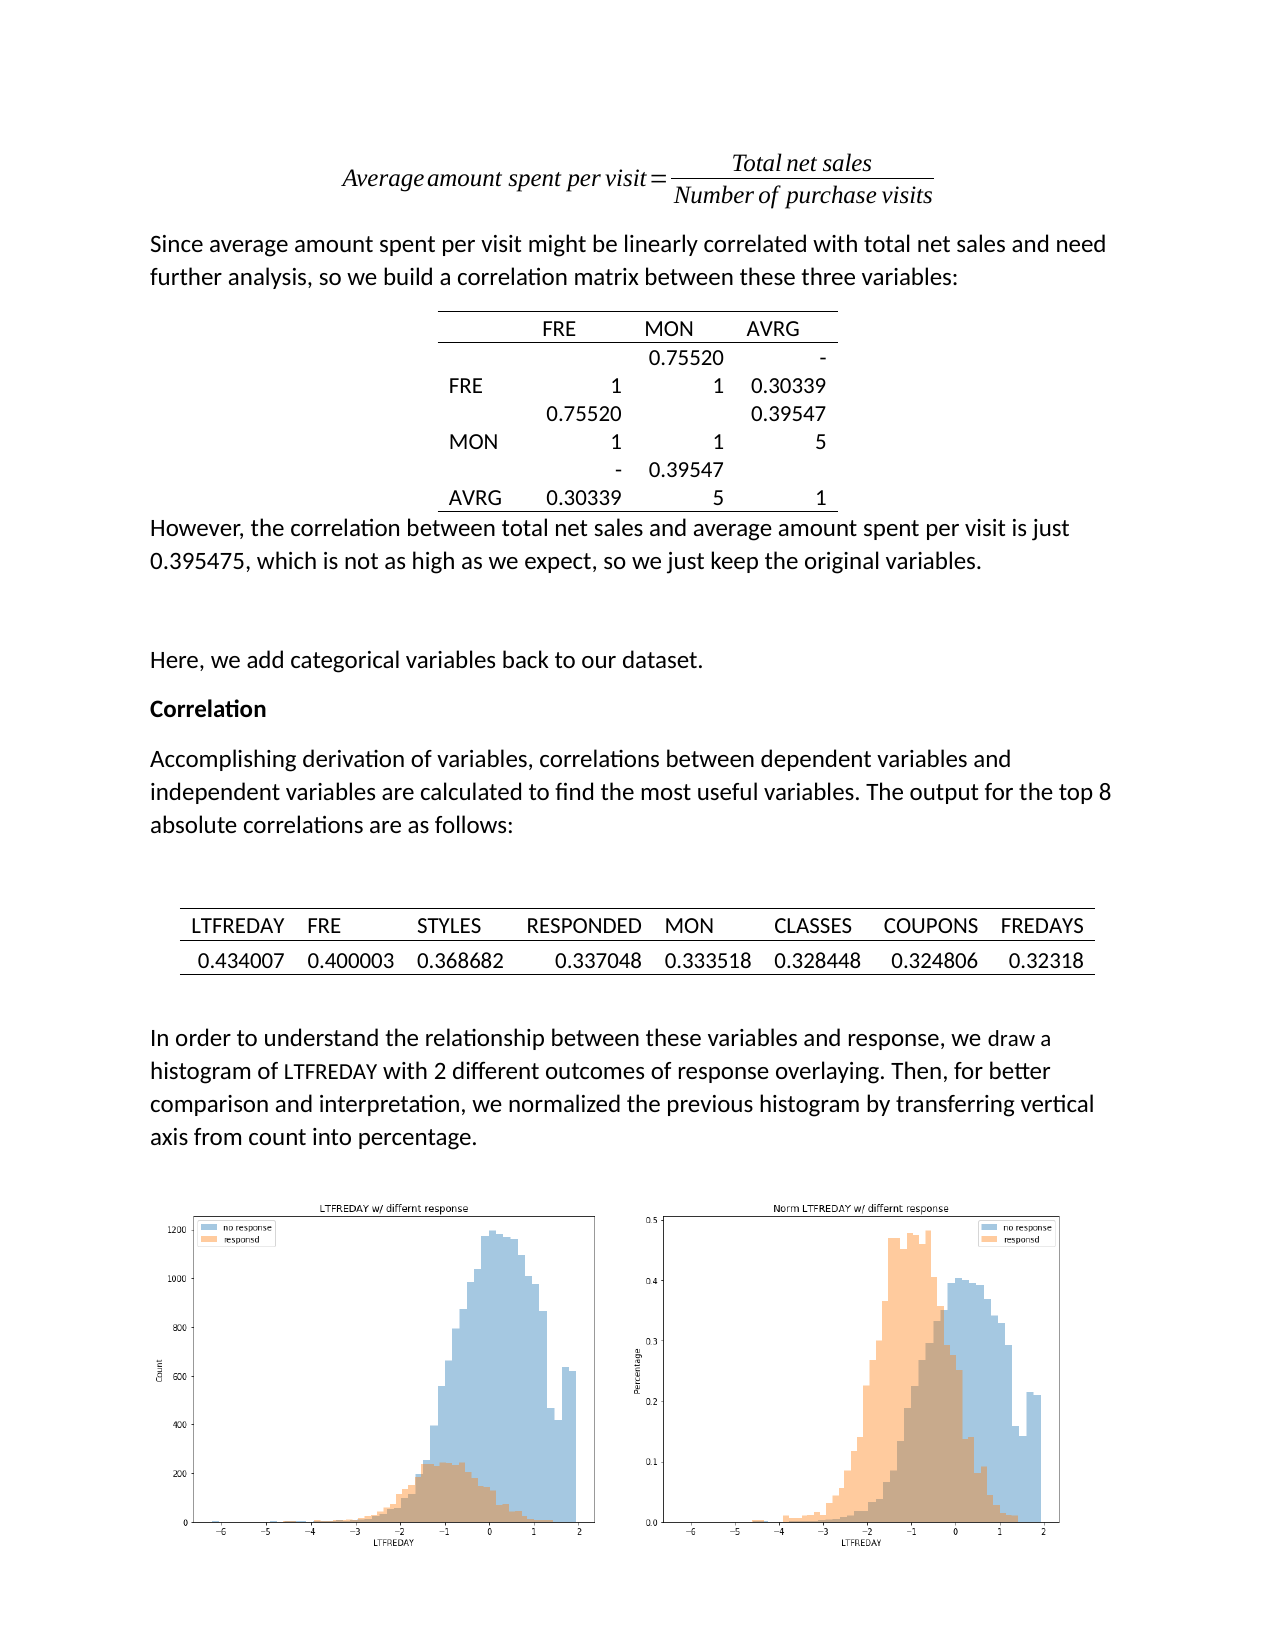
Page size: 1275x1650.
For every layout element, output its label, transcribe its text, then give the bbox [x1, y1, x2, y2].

text In order to understand the relationship between these variables and response, we draw a histogram of LTFREDAY with 2 different outcomes of response overlaying. Then, for better comparison and interpretation, we normalized the previous histogram by transferring vertical axis from count into percentage. [150, 1022, 1125, 1152]
text Correlation [150, 694, 1125, 724]
text However, the correlation between total net sales and average amount spent per visit is just 0.395475, which is not as high as we expect, so we just keep the original variables. [150, 512, 1125, 575]
table_cell 1 [531, 343, 633, 399]
table_cell 1 [735, 455, 837, 511]
table_header COUPONS [873, 909, 989, 939]
table_cell 0.333518 [653, 941, 763, 974]
table_header [438, 312, 531, 342]
table_header LTFREDAY [180, 909, 296, 939]
picture [150, 1198, 602, 1552]
table_cell 0.434007 [180, 941, 296, 974]
table_cell AVRG [438, 455, 531, 511]
text Here, we add categorical variables back to our dataset. [150, 644, 1125, 674]
table_cell 0.400003 [296, 941, 406, 974]
table_cell 1 [633, 399, 735, 455]
table_cell 0.755201 [633, 343, 735, 399]
table_cell 0.32318 [989, 941, 1095, 974]
text Since average amount spent per visit might be linearly correlated with total net sales and need further analysis, so we build a correlation matrix between these three variables: [150, 228, 1125, 291]
table_header FRE [531, 312, 633, 342]
table_cell FRE [438, 343, 531, 399]
table_cell 0.395475 [735, 399, 837, 455]
table_header FREDAYS [989, 909, 1095, 939]
text Accomplishing derivation of variables, correlations between dependent variables and independent variables are calculated to find the most useful variables. The output for the top 8 absolute correlations are as follows: [150, 743, 1125, 839]
table_header MON [633, 312, 735, 342]
table_header CLASSES [763, 909, 872, 939]
table_cell 0.368682 [406, 941, 515, 974]
table_cell -0.30339 [735, 343, 837, 399]
table_header STYLES [406, 909, 515, 939]
picture [628, 1198, 1067, 1552]
table_cell 0.337048 [515, 941, 653, 974]
table_cell -0.30339 [531, 455, 633, 511]
table_header MON [653, 909, 763, 939]
table_header FRE [296, 909, 406, 939]
table_header RESPONDED [515, 909, 653, 939]
table_header AVRG [735, 312, 837, 342]
table_cell 0.395475 [633, 455, 735, 511]
table_cell 0.324806 [873, 941, 989, 974]
table_cell 0.755201 [531, 399, 633, 455]
table_cell 0.328448 [763, 941, 872, 974]
table_cell MON [438, 399, 531, 455]
